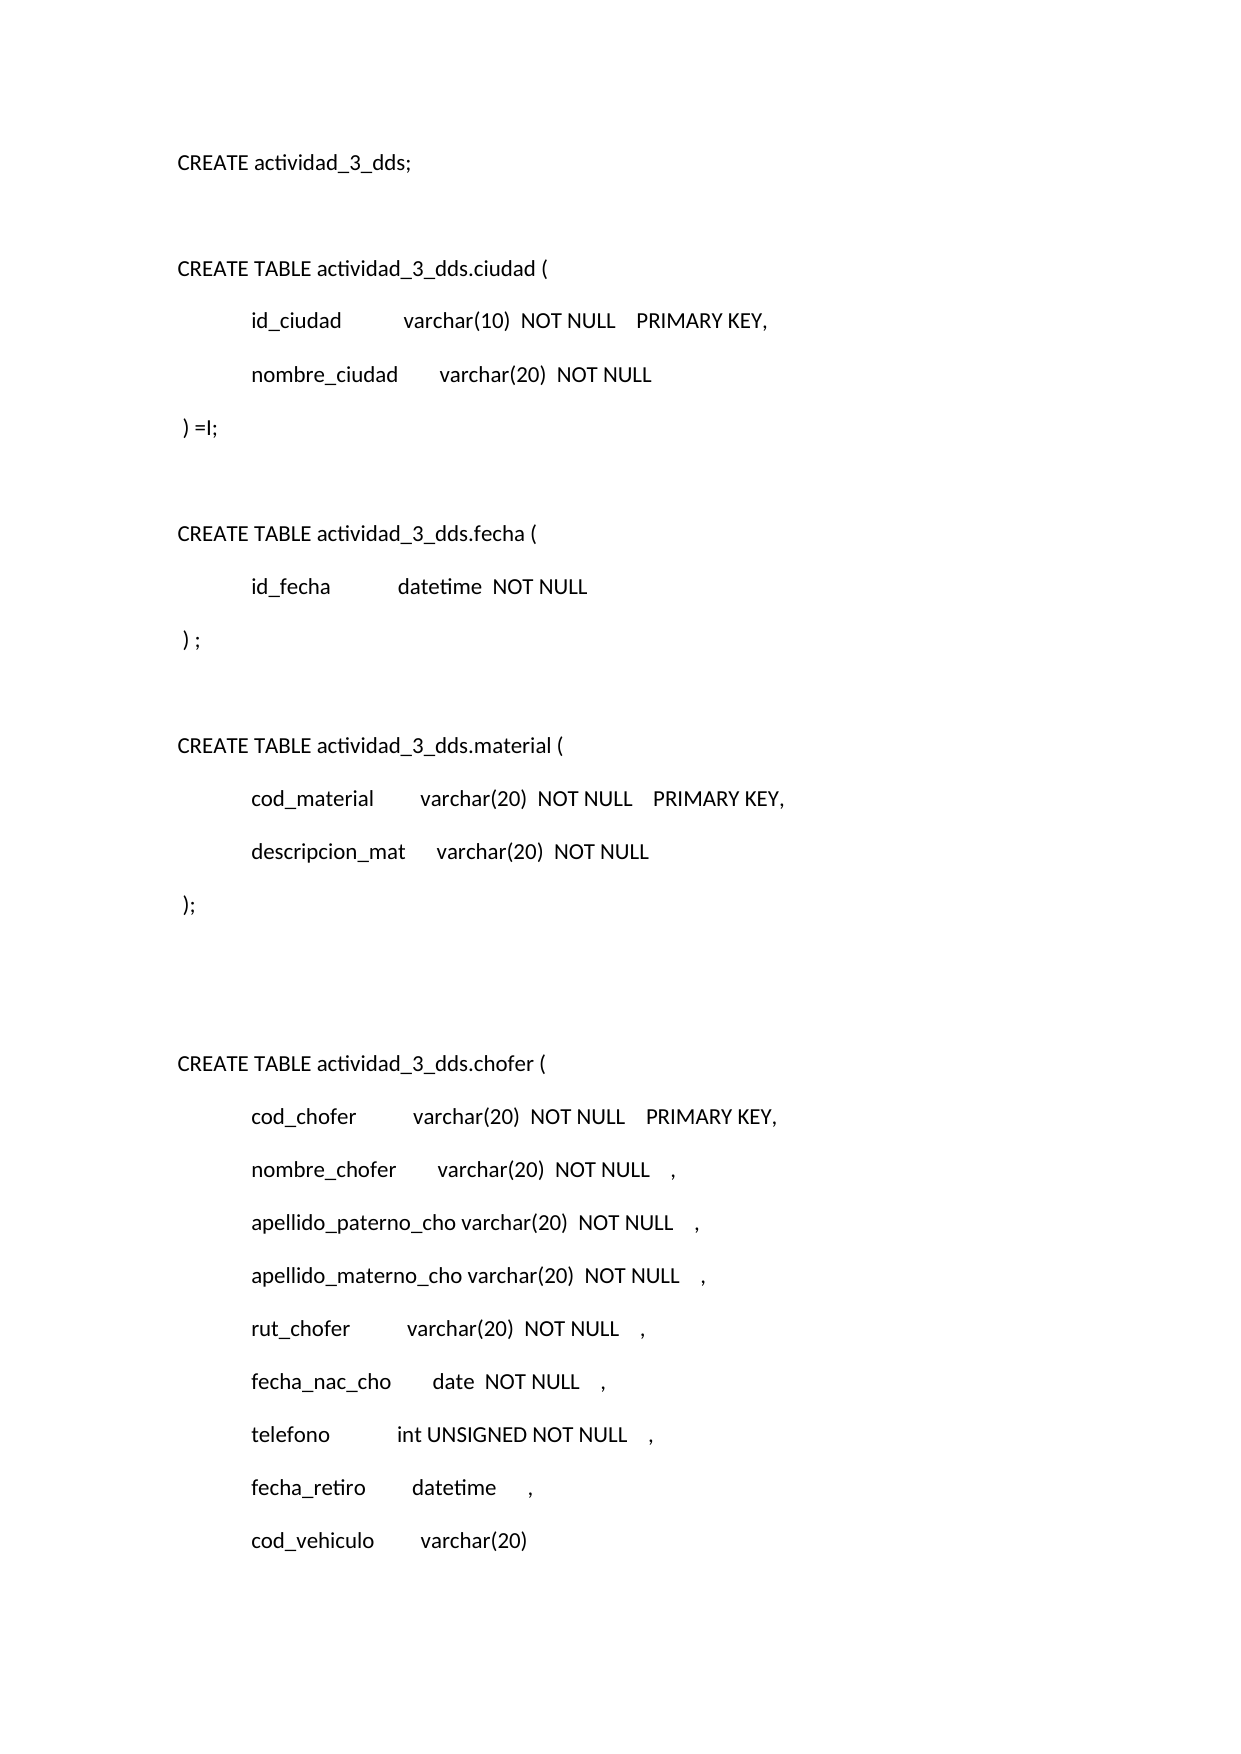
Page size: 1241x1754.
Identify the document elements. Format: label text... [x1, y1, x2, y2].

text nombre_chofer varchar(20) NOT NULL , [177, 1155, 1063, 1183]
text descripcion_mat varchar(20) NOT NULL [177, 837, 1063, 865]
text id_fecha datetime NOT NULL [177, 572, 1063, 600]
text fecha_nac_cho date NOT NULL , [177, 1367, 1063, 1395]
text CREATE actividad_3_dds; [177, 148, 1063, 176]
text apellido_paterno_cho varchar(20) NOT NULL , [177, 1208, 1063, 1236]
text fecha_retiro datetime , [177, 1473, 1063, 1501]
text telefono int UNSIGNED NOT NULL , [177, 1420, 1063, 1448]
text nombre_ciudad varchar(20) NOT NULL [177, 360, 1063, 388]
text ) =I; [177, 413, 1063, 441]
text cod_chofer varchar(20) NOT NULL PRIMARY KEY, [177, 1102, 1063, 1130]
text id_ciudad varchar(10) NOT NULL PRIMARY KEY, [177, 307, 1063, 335]
text CREATE TABLE actividad_3_dds.chofer ( [177, 1049, 1063, 1077]
text ); [177, 890, 1063, 918]
text rut_chofer varchar(20) NOT NULL , [177, 1314, 1063, 1342]
text CREATE TABLE actividad_3_dds.material ( [177, 731, 1063, 759]
text cod_vehiculo varchar(20) [177, 1526, 1063, 1554]
text cod_material varchar(20) NOT NULL PRIMARY KEY, [177, 784, 1063, 812]
text apellido_materno_cho varchar(20) NOT NULL , [177, 1261, 1063, 1289]
text CREATE TABLE actividad_3_dds.fecha ( [177, 519, 1063, 547]
text ) ; [177, 625, 1063, 653]
text CREATE TABLE actividad_3_dds.ciudad ( [177, 254, 1063, 282]
